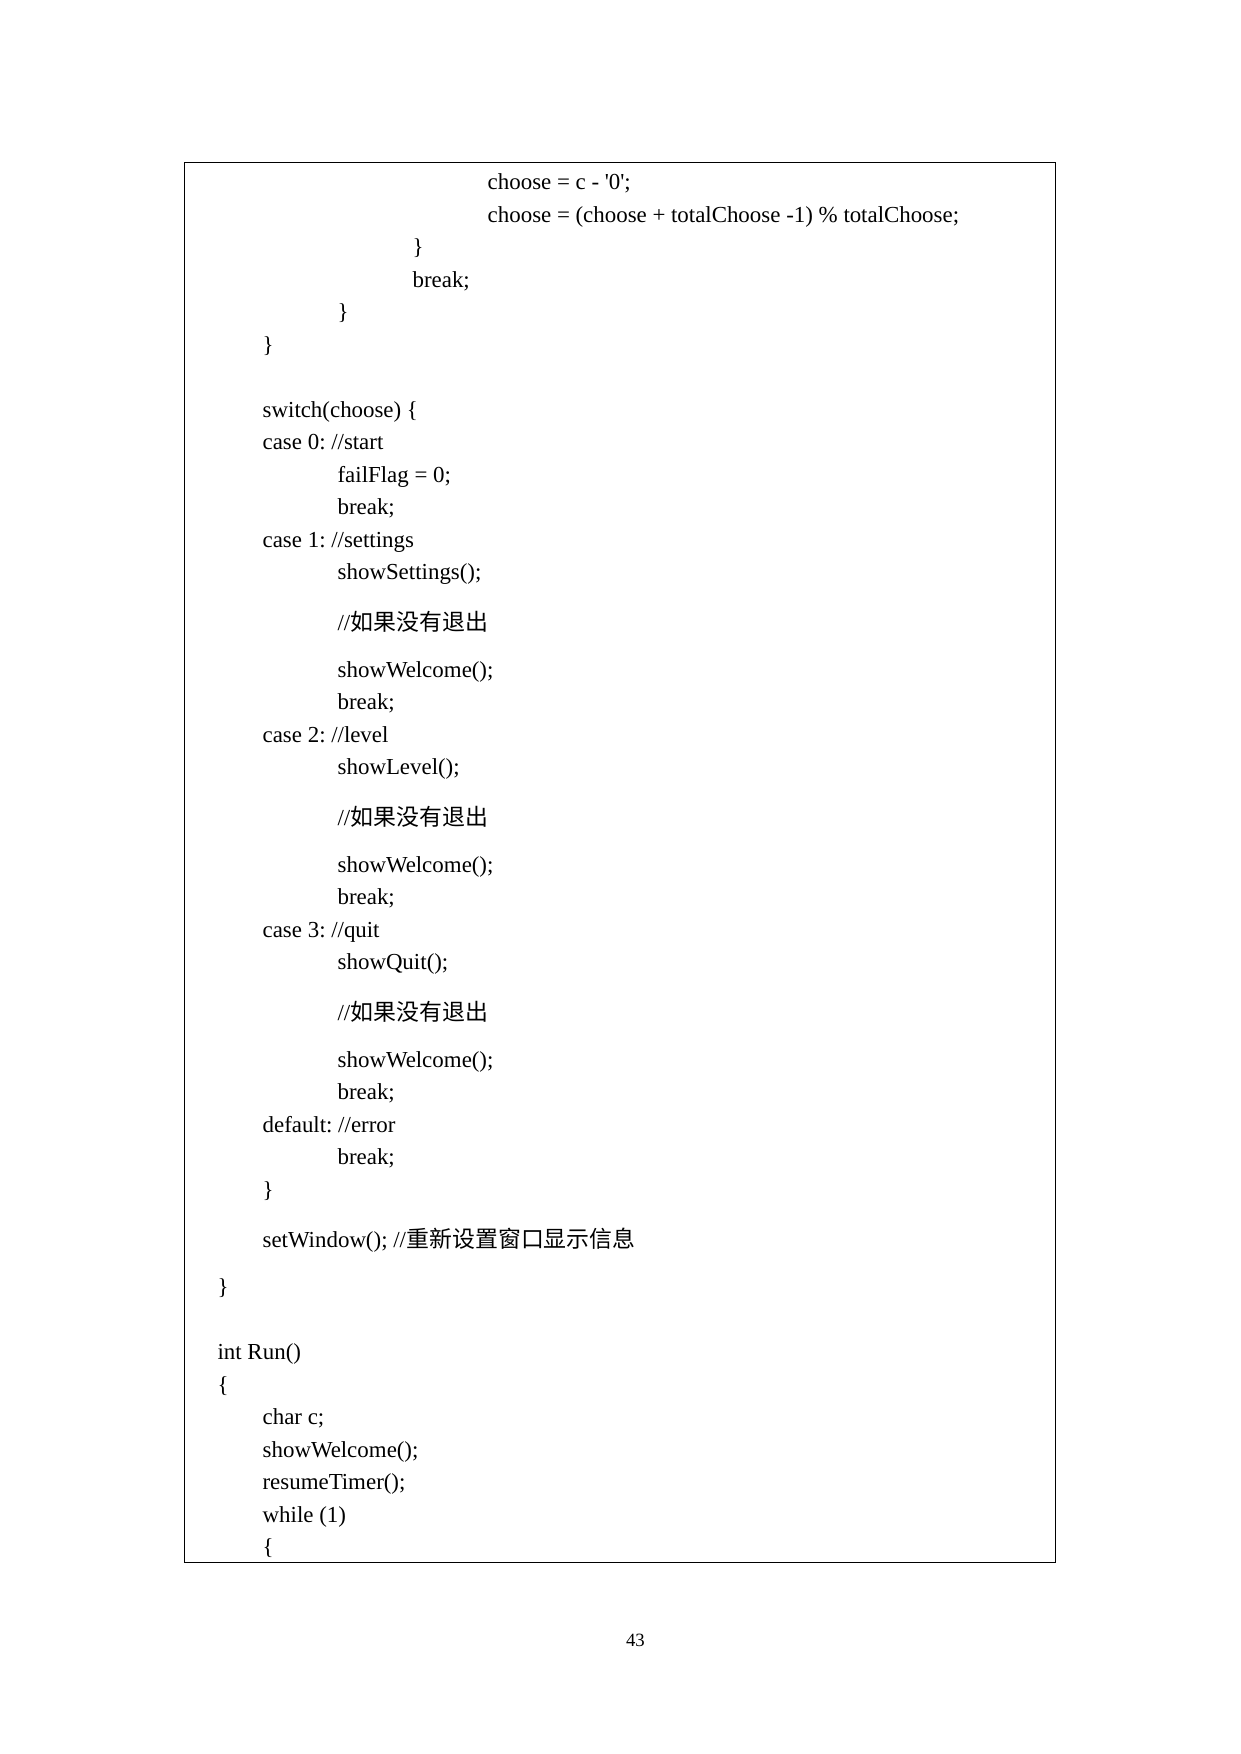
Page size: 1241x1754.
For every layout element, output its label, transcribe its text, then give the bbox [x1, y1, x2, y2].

text int Run() [187, 1335, 1053, 1368]
text choose = c - '0'; [185, 163, 1055, 198]
text failFlag = 0; [187, 458, 1053, 490]
text showSettings(); [187, 555, 1053, 588]
text } [187, 230, 1053, 263]
text resumeTimer(); [187, 1465, 1053, 1498]
text case 3: //quit [187, 913, 1053, 945]
text break; [187, 685, 1053, 718]
text break; [187, 1140, 1053, 1173]
text } [187, 1173, 1053, 1205]
text break; [187, 490, 1053, 523]
text default: //error [187, 1108, 1053, 1140]
text //如果没有退出 [187, 978, 1053, 1043]
text { [187, 1530, 1053, 1562]
text while (1) [187, 1498, 1053, 1530]
text setWindow(); //重新设置窗口显示信息 [187, 1205, 1053, 1270]
text } [187, 328, 1053, 360]
text break; [187, 880, 1053, 913]
text switch(choose) { [187, 393, 1053, 425]
text showWelcome(); [187, 1433, 1053, 1465]
text case 0: //start [187, 425, 1053, 458]
text //如果没有退出 [187, 783, 1053, 848]
text { [187, 1368, 1053, 1400]
text char c; [187, 1400, 1053, 1433]
text showWelcome(); [187, 653, 1053, 685]
text case 1: //settings [187, 523, 1053, 555]
text break; [187, 1075, 1053, 1108]
text } [187, 1270, 1053, 1303]
text showQuit(); [187, 945, 1053, 978]
text //如果没有退出 [187, 588, 1053, 653]
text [187, 198, 1053, 230]
text } [187, 295, 1053, 328]
text showWelcome(); [187, 848, 1053, 880]
text break; [187, 263, 1053, 295]
text case 2: //level [187, 718, 1053, 750]
text showWelcome(); [187, 1043, 1053, 1075]
text showLevel(); [187, 750, 1053, 783]
